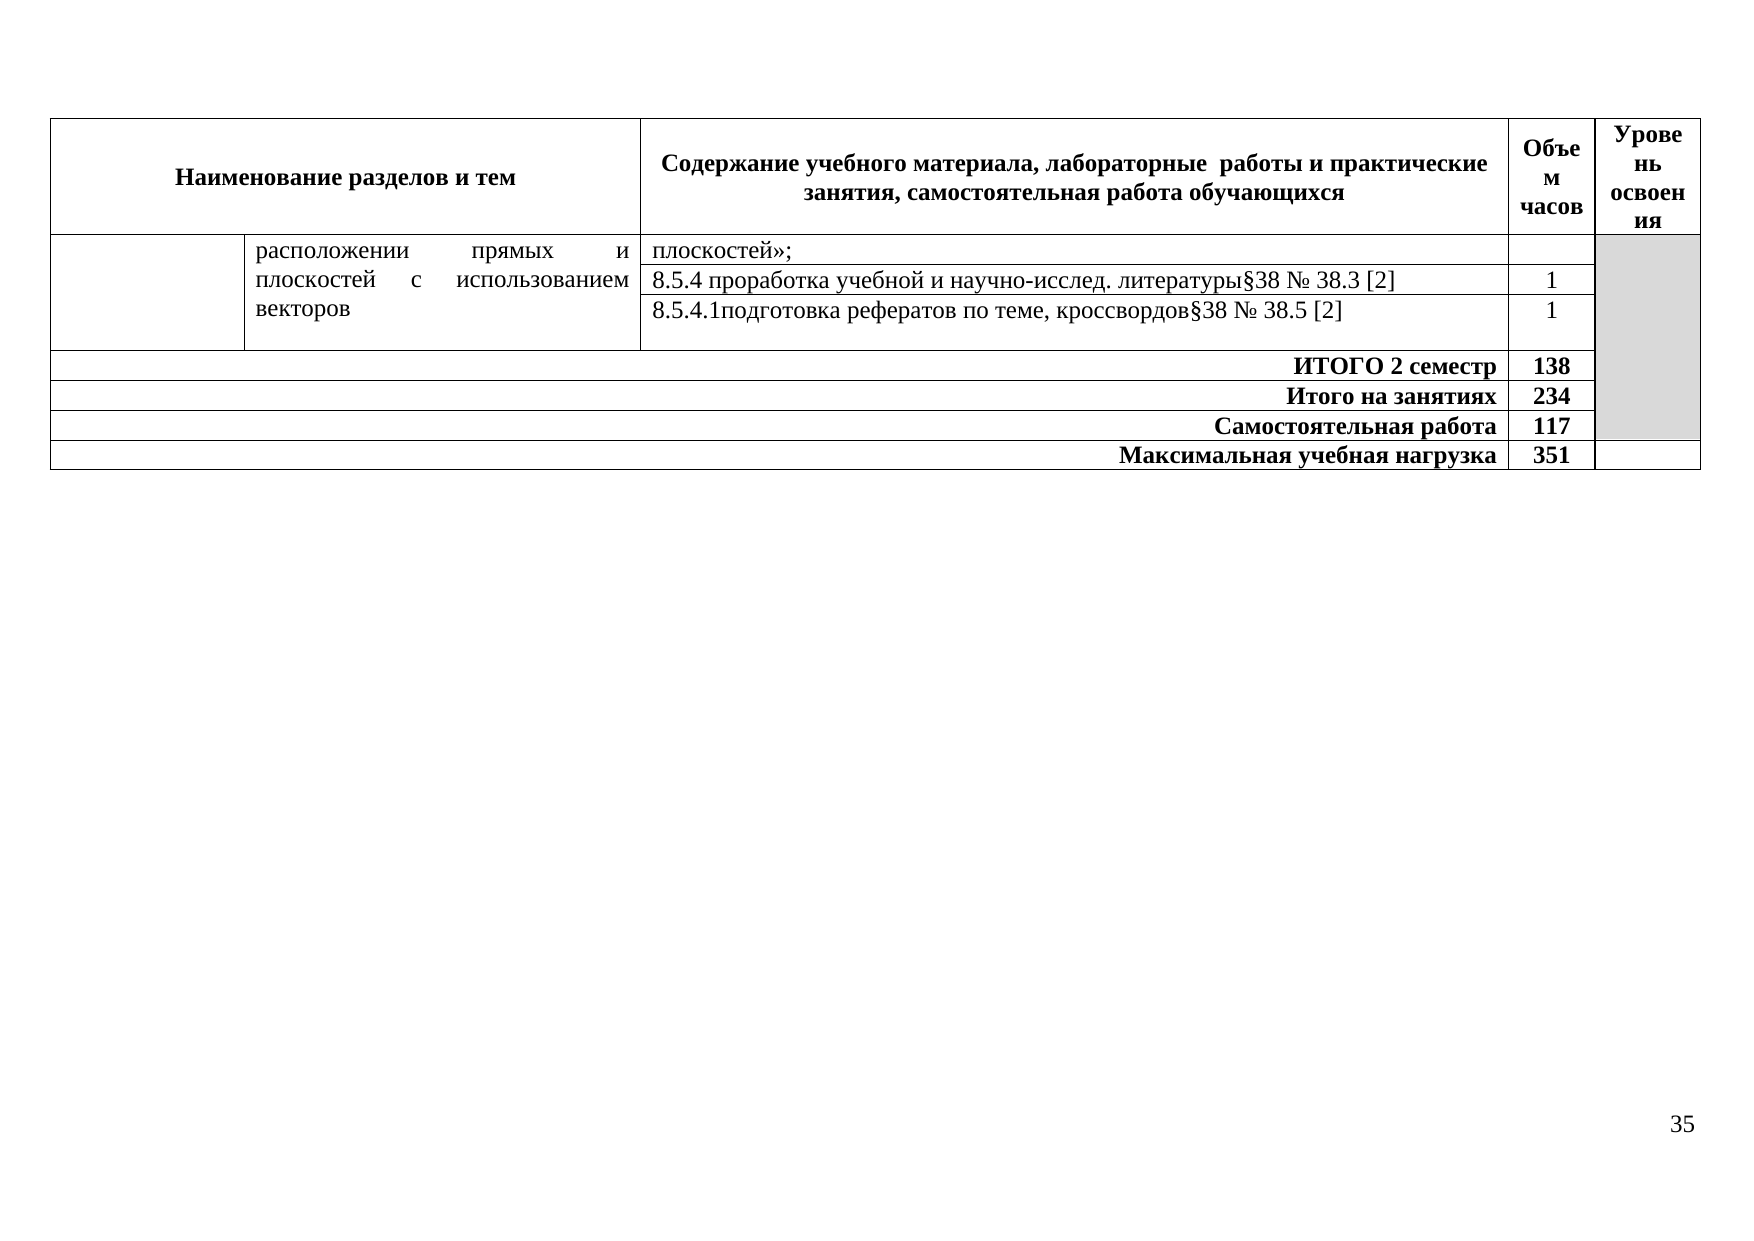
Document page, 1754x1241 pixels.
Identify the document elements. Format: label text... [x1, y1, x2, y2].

table_cell 234 [1509, 381, 1594, 410]
table_header Уровень освоения [1596, 119, 1700, 234]
table_cell 8.5.3.1 исследовательская работа по теме «Векторное задание прямых и плоскостей»; [641, 235, 1508, 264]
table_cell 1 [1509, 295, 1594, 350]
table_cell 138 [1509, 351, 1594, 380]
table_cell Максимальная учебная нагрузка [51, 441, 1508, 469]
table_cell 117 [1509, 411, 1594, 439]
table_header Содержание учебного материала, лабораторные работы и практические занятия, самостоятельная работа обучающихся [641, 119, 1508, 234]
table_cell Самостоятельная работа [51, 411, 1508, 439]
table_cell 1 [1509, 235, 1594, 264]
table_cell Итого на занятиях [51, 381, 1508, 410]
table_cell 1 [1509, 265, 1594, 294]
table_cell [1596, 441, 1700, 469]
table_cell 8.5.4.1подготовка рефератов по теме, кроссвордов§38 № 38.5 [2] [641, 295, 1508, 350]
table_cell 351 [1509, 441, 1594, 469]
table_header Объем часов [1509, 119, 1594, 234]
table_cell ИТОГО 2 семестр [51, 351, 1508, 380]
table_header Наименование разделов и тем [51, 119, 640, 234]
table_cell 8.5.4 проработка учебной и научно-исслед. литературы§38 № 38.3 [2] [641, 265, 1508, 294]
